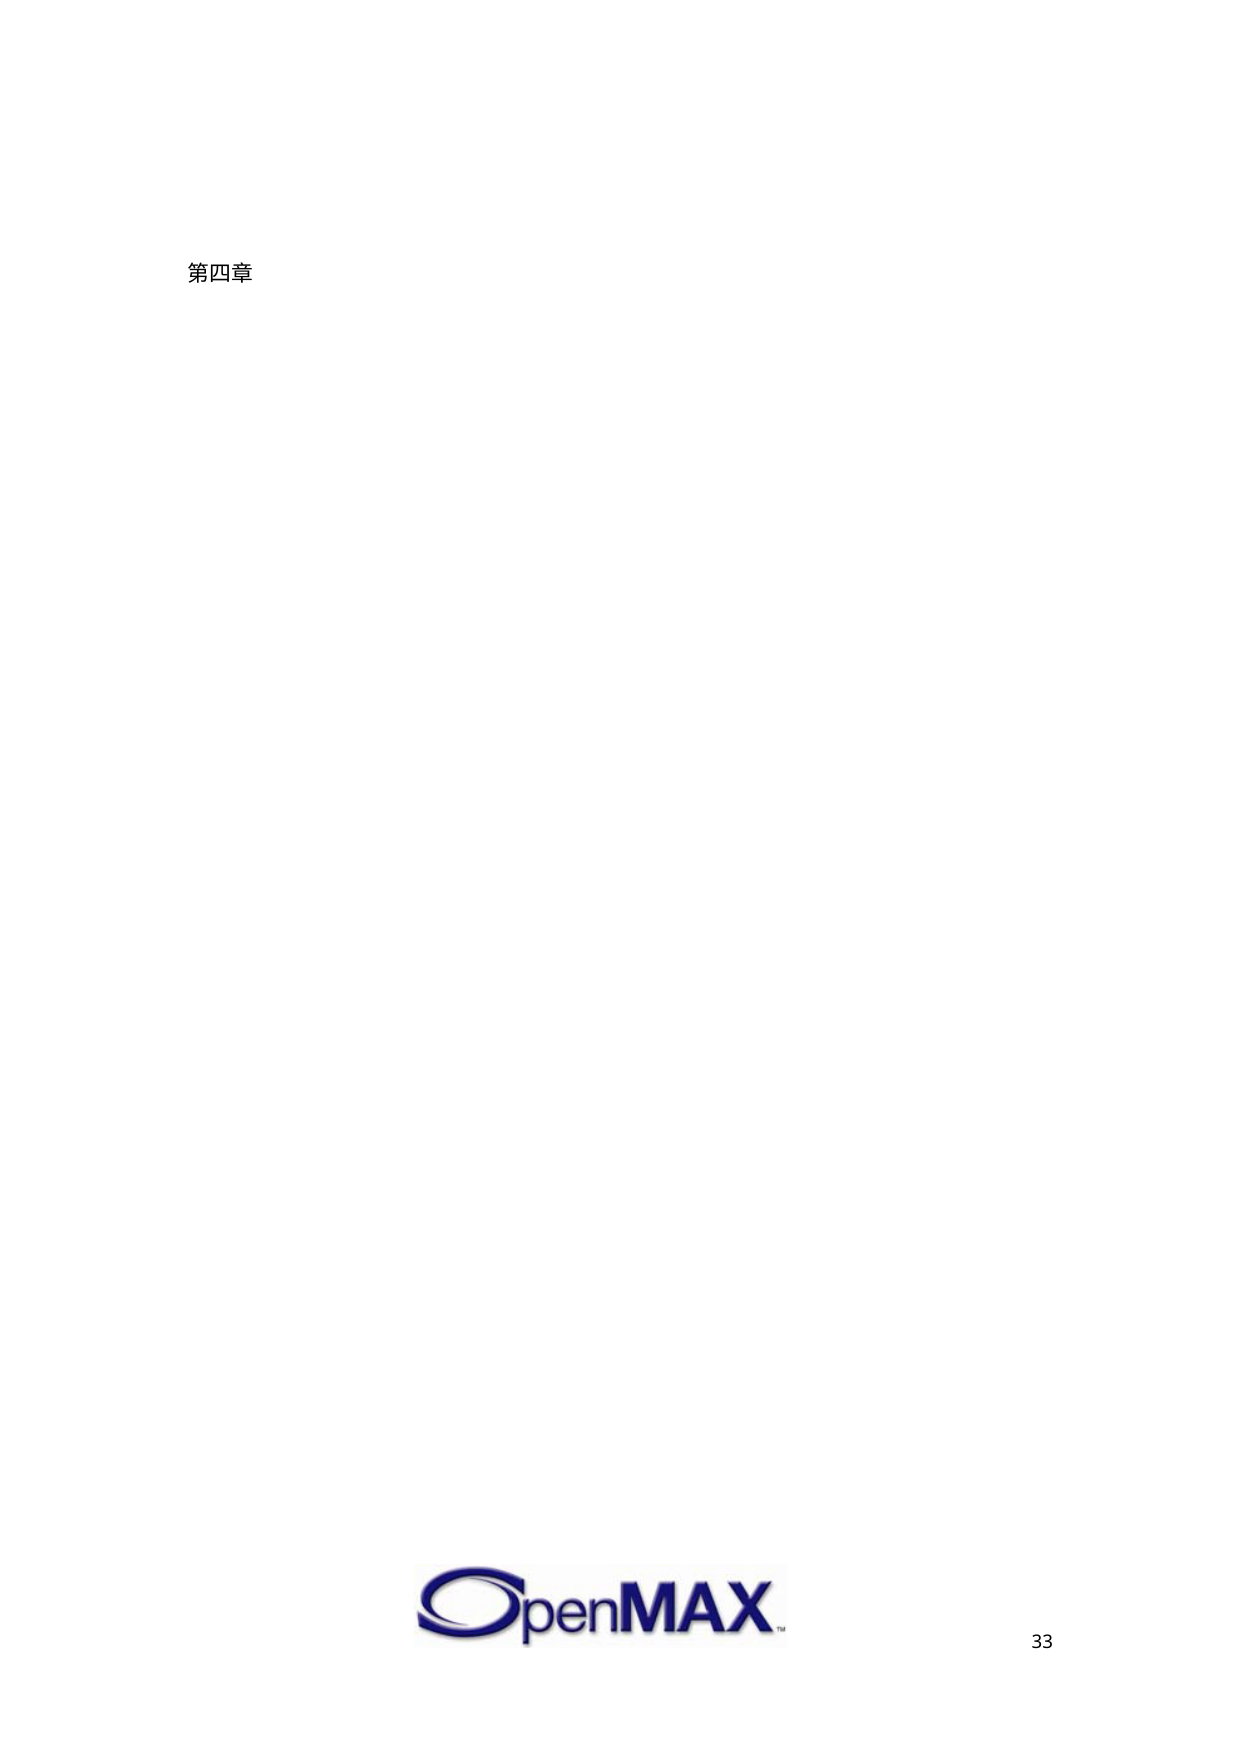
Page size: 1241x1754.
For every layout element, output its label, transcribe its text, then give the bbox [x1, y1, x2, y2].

text 第四章 [187, 256, 1053, 288]
